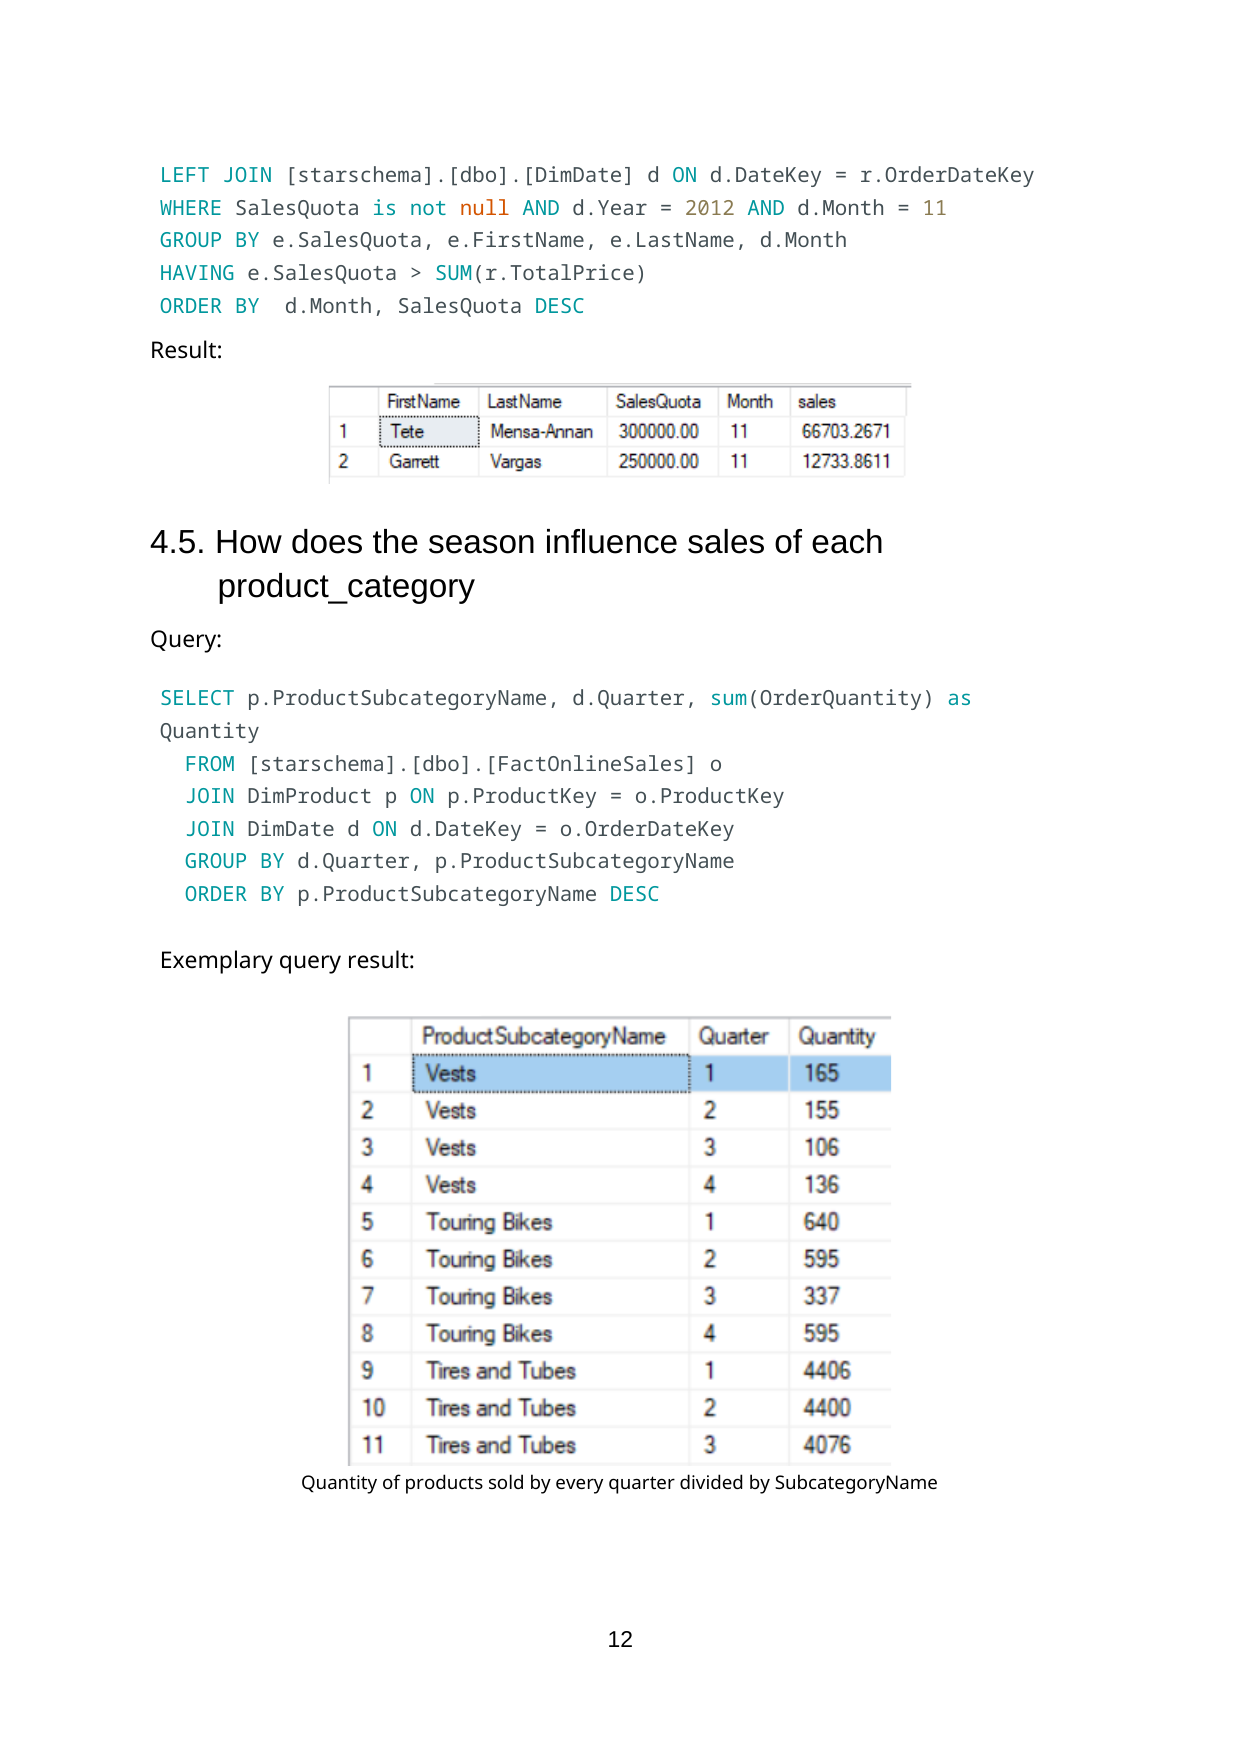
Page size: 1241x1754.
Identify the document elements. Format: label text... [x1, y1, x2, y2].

picture [347, 1015, 892, 1466]
subtitle How does the season influence sales of each product_category [150, 522, 1090, 605]
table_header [149, 673, 1090, 1534]
text Result: [150, 333, 1090, 365]
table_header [149, 150, 1090, 333]
text Query: [150, 623, 1090, 654]
picture [328, 383, 912, 484]
